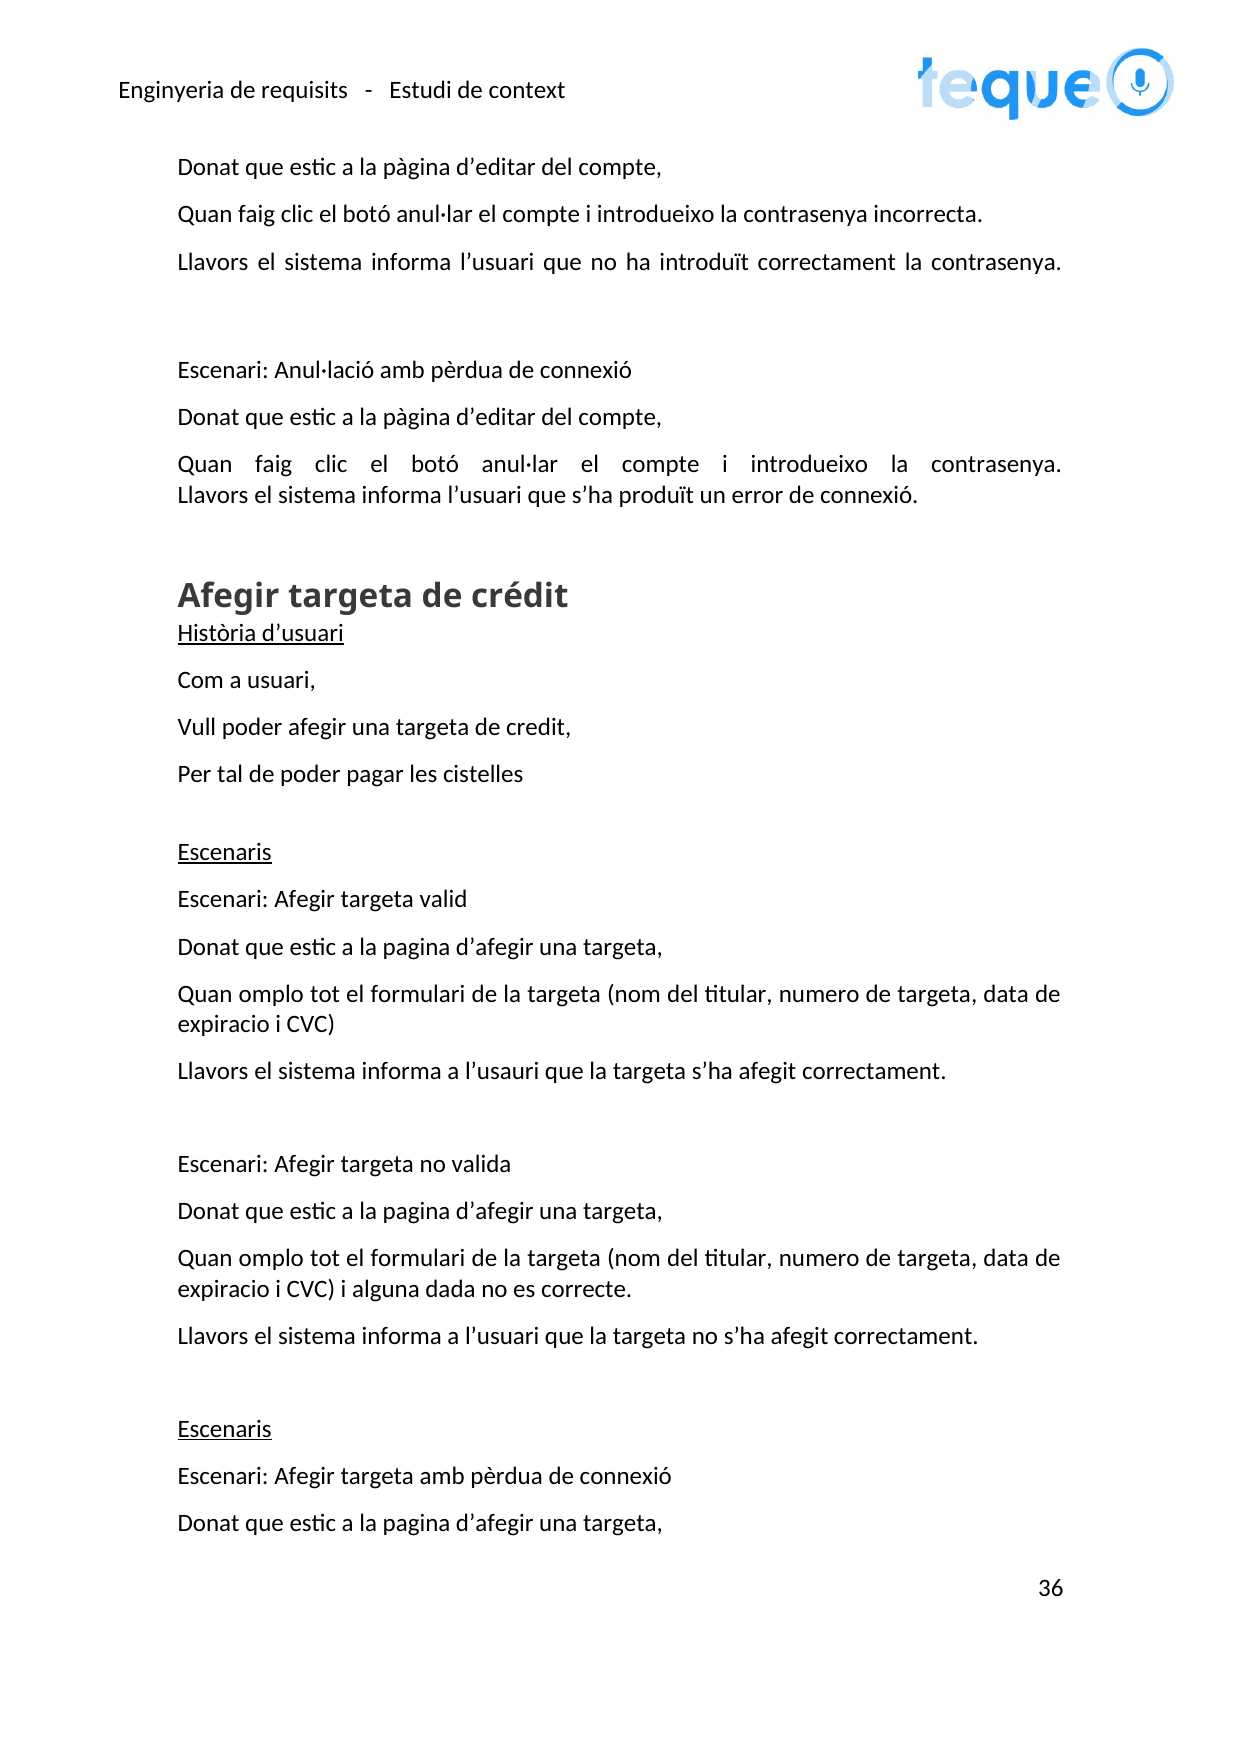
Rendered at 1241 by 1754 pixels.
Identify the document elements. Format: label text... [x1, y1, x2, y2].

text Quan ​faig clic el botó anul·lar el compte i introdueixo la contrasenya incorrecta. [177, 199, 1063, 229]
text Com a usuari, [177, 664, 1063, 695]
text Quan ​faig clic el botó anul·lar el compte i introdueixo la contrasenya. Llavors ​el sistema informa l’usuari que s’ha produït un error de connexió. [177, 448, 1063, 509]
text Llavors el sistema informa a l’usauri que la targeta s’ha afegit correctament. [177, 1056, 1063, 1086]
text Llavors ​el sistema informa l’usuari que no ha introduït correctament la contrasenya. [177, 246, 1063, 337]
text Escenari: Afegir targeta no valida [177, 1148, 1063, 1179]
text Donat que estic a la pagina d’afegir una targeta, [177, 1195, 1063, 1226]
text Quan omplo tot el formulari de la targeta (nom del titular, numero de targeta, data de expiracio i CVC) [177, 978, 1063, 1039]
text Donat ​que estic a la pàgina d’editar del compte, [177, 151, 1063, 182]
text Escenari: Afegir targeta amb pèrdua de connexió [177, 1460, 1063, 1491]
text Donat ​que estic a la pàgina d’editar del compte, [177, 401, 1063, 432]
text Quan omplo tot el formulari de la targeta (nom del titular, numero de targeta, data de expiracio i CVC) i alguna dada no es correcte. [177, 1242, 1063, 1303]
text Escenari​: Anul·lació amb pèrdua de connexió [177, 354, 1063, 384]
text Per tal de poder pagar les cistelles [177, 758, 1063, 789]
text Escenaris [177, 806, 1063, 867]
text Llavors el sistema informa a l’usuari que la targeta no s’ha afegit correctament. [177, 1320, 1063, 1351]
picture [915, 39, 1194, 127]
text Donat que estic a la pagina d’afegir una targeta, [177, 1507, 1063, 1538]
text Escenari: Afegir targeta valid [177, 883, 1063, 914]
text Escenaris [177, 1413, 1063, 1443]
text Vull poder afegir una targeta de credit, [177, 711, 1063, 742]
subtitle Afegir targeta de crédit [177, 572, 1063, 617]
text Donat que estic a la pagina d’afegir una targeta, [177, 931, 1063, 961]
text Història d’usuari [177, 617, 1063, 647]
